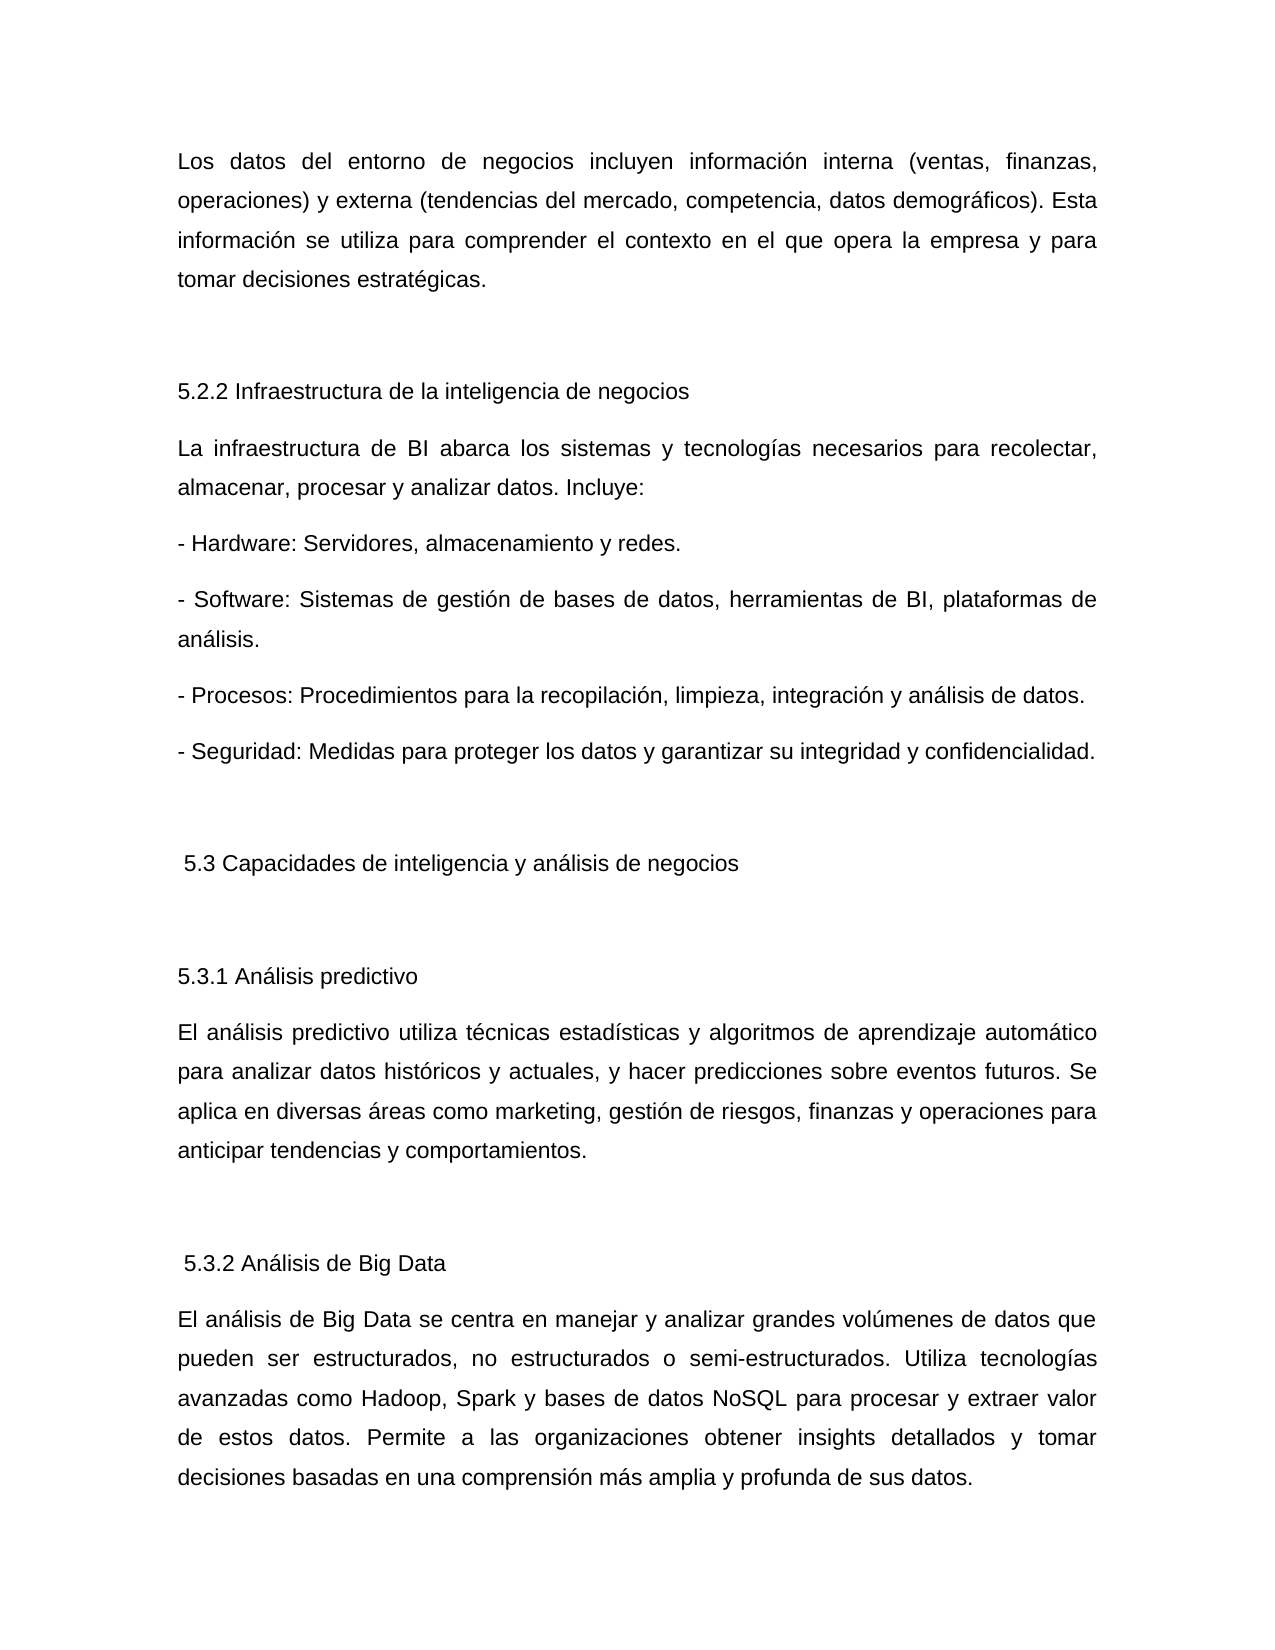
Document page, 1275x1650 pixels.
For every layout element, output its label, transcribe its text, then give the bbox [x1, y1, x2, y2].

text - Hardware: Servidores, almacenamiento y redes. [177, 530, 1098, 556]
text - Seguridad: Medidas para proteger los datos y garantizar su integridad y confidencialidad. [177, 738, 1098, 764]
text Los datos del entorno de negocios incluyen información interna (ventas, finanzas, operaciones) y externa (tendencias del mercado, competencia, datos demográficos). Esta información se utiliza para comprender el contexto en el que opera la empresa y para tomar decisiones estratégicas. [177, 148, 1098, 292]
text 5.3.1 Análisis predictivo [177, 963, 1098, 989]
text El análisis predictivo utiliza técnicas estadísticas y algoritmos de aprendizaje automático para analizar datos históricos y actuales, y hacer predicciones sobre eventos futuros. Se aplica en diversas áreas como marketing, gestión de riesgos, finanzas y operaciones para anticipar tendencias y comportamientos. [177, 1019, 1098, 1163]
text - Software: Sistemas de gestión de bases de datos, herramientas de BI, plataformas de análisis. [177, 586, 1098, 652]
text - Procesos: Procedimientos para la recopilación, limpieza, integración y análisis de datos. [177, 682, 1098, 708]
text 5.2.2 Infraestructura de la inteligencia de negocios [177, 378, 1098, 405]
text 5.3.2 Análisis de Big Data [177, 1249, 1098, 1276]
text El análisis de Big Data se centra en manejar y analizar grandes volúmenes de datos que pueden ser estructurados, no estructurados o semi-estructurados. Utiliza tecnologías avanzadas como Hadoop, Spark y bases de datos NoSQL para procesar y extraer valor de estos datos. Permite a las organizaciones obtener insights detallados y tomar decisiones basadas en una comprensión más amplia y profunda de sus datos. [177, 1306, 1098, 1490]
text La infraestructura de BI abarca los sistemas y tecnologías necesarios para recolectar, almacenar, procesar y analizar datos. Incluye: [177, 434, 1098, 500]
text 5.3 Capacidades de inteligencia y análisis de negocios [177, 850, 1098, 877]
